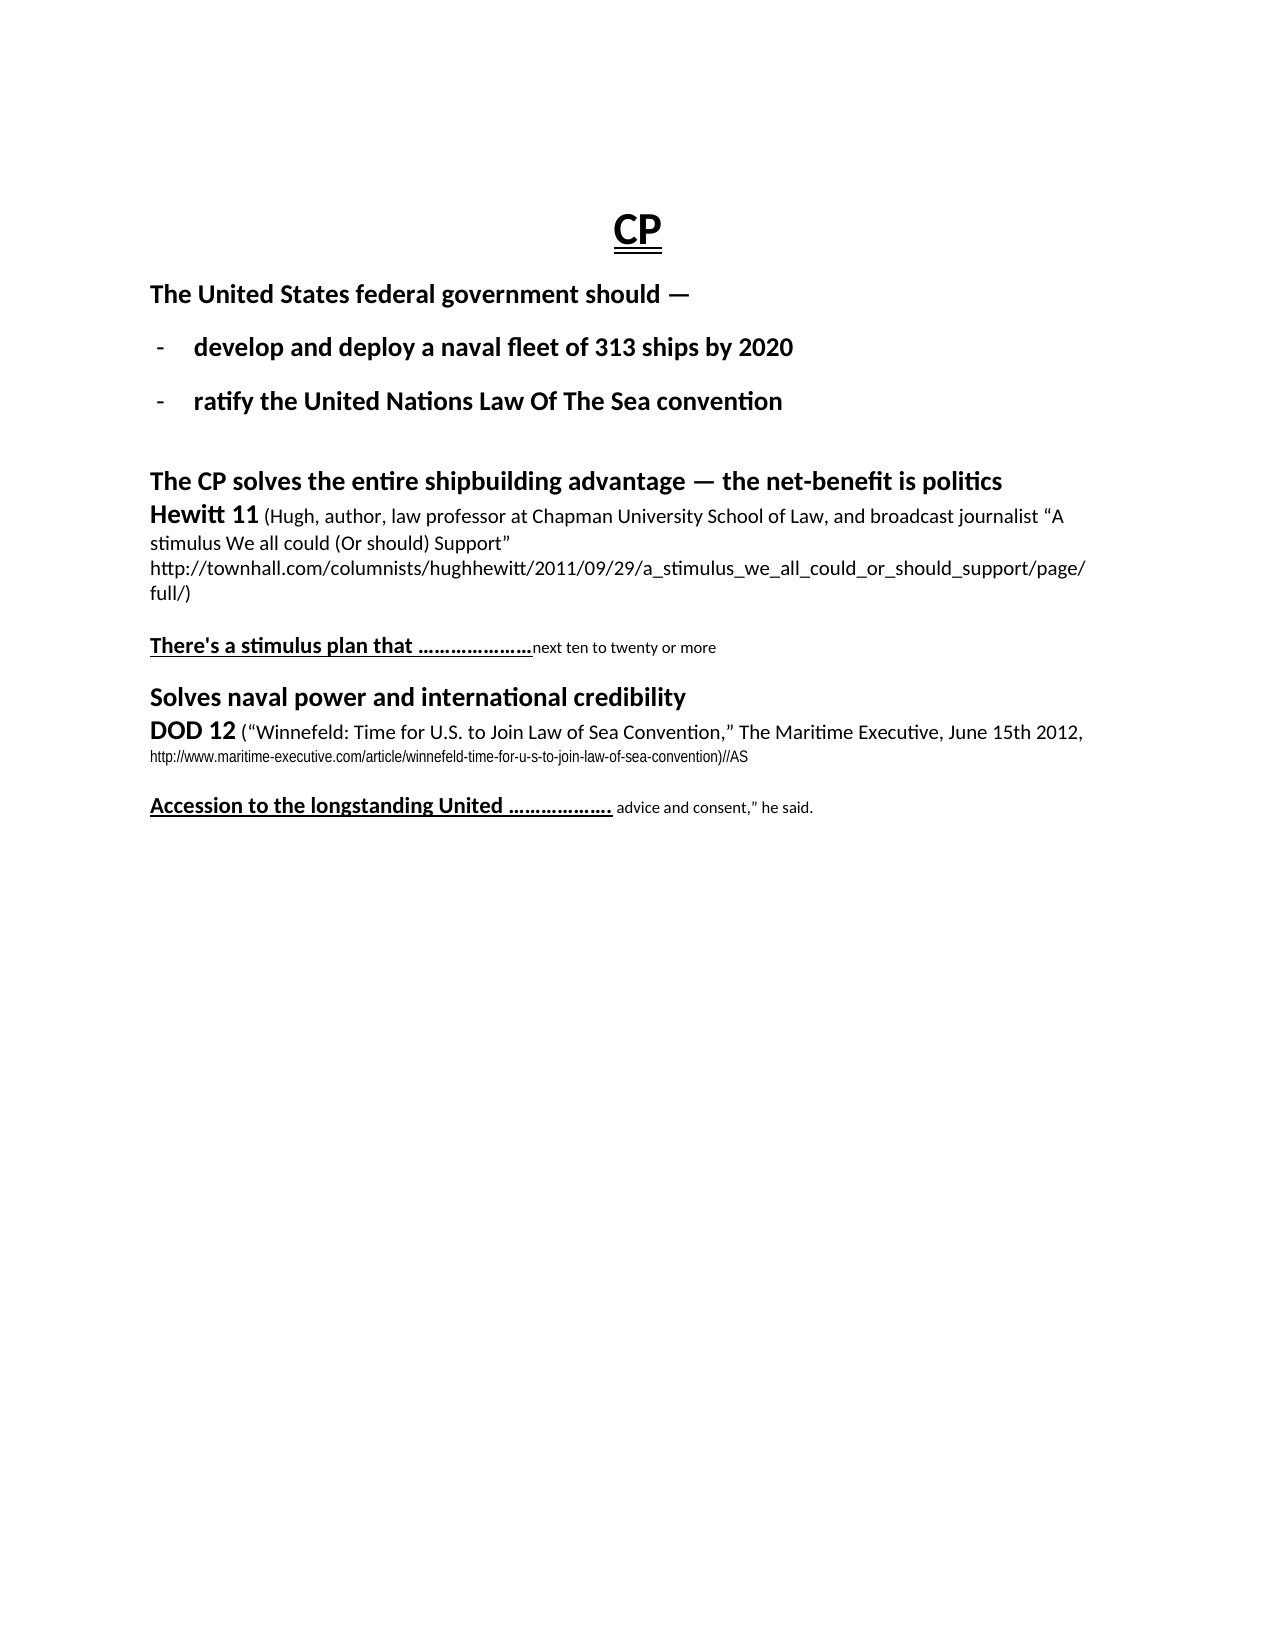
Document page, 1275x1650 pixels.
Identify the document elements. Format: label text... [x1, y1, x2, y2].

subtitle The United States federal government should — [150, 277, 1125, 310]
subtitle develop and deploy a naval fleet of 313 ships by 2020 [156, 331, 1125, 364]
subtitle ratify the United Nations Law Of The Sea convention [156, 384, 1125, 417]
subtitle Solves naval power and international credibility [150, 680, 1125, 713]
text There's a stimulus plan that …………………next ten to twenty or more [150, 631, 1125, 659]
subtitle CP [150, 200, 1125, 256]
text Accession to the longstanding United ………………. advice and consent,” he said. [150, 791, 1125, 819]
text Hewitt 11 (Hugh, author, law professor at Chapman University School of Law, and broadcast journalist “A stimulus We all could (Or should) Support” http://townhall.com/columnists/hughhewitt/2011/09/29/a_stimulus_we_all_could_or_should_support/page/full/) [150, 497, 1125, 606]
text DOD 12 (“Winnefeld: Time for U.S. to Join Law of Sea Convention,” The Maritime Executive, June 15th 2012, http://www.maritime-executive.com/article/winnefeld-time-for-u-s-to-join-law-of-sea-convention)//AS [150, 713, 1125, 766]
subtitle The CP solves the entire shipbuilding advantage — the net-benefit is politics [150, 464, 1125, 497]
